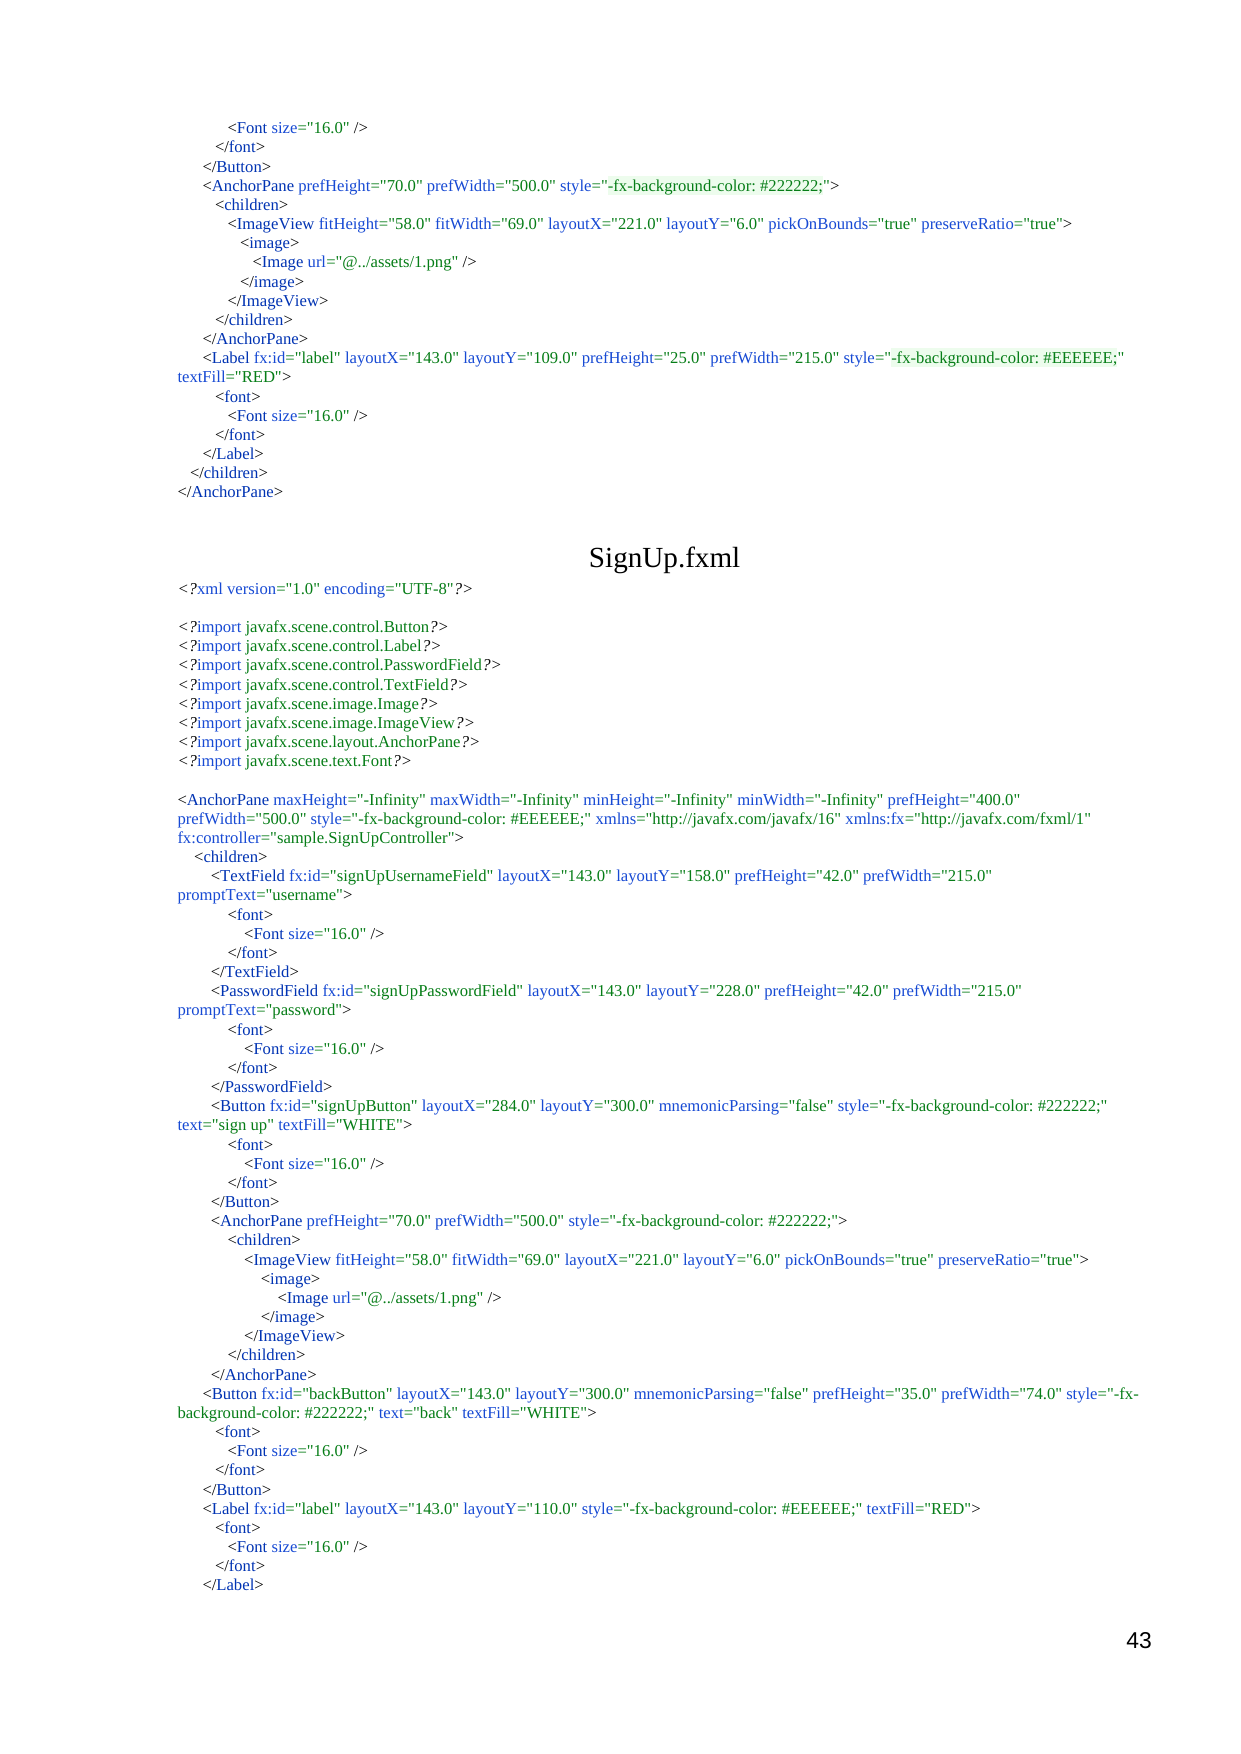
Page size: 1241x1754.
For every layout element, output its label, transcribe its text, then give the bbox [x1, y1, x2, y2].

text SignUp.fxml [177, 540, 1152, 573]
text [177, 118, 1152, 501]
